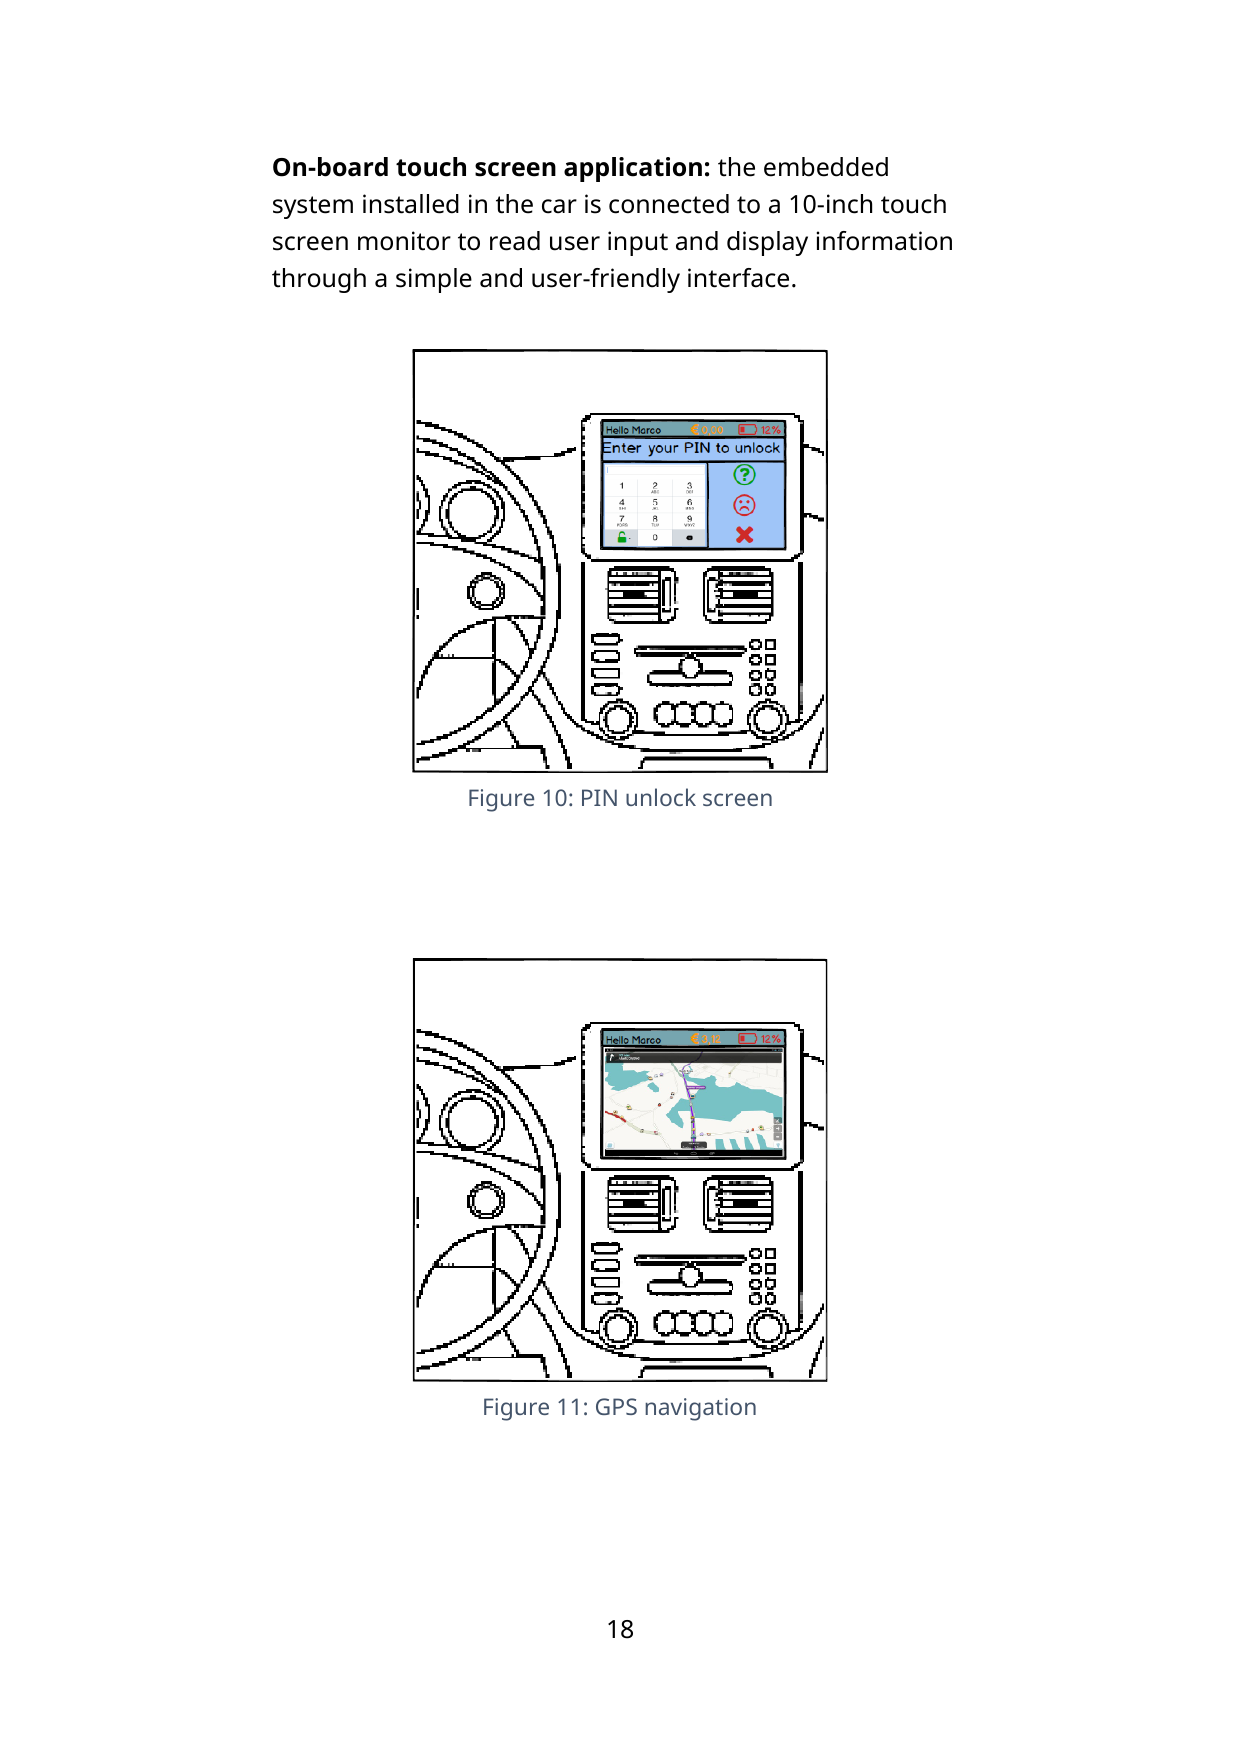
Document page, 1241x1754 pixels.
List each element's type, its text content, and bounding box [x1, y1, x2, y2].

picture [412, 349, 828, 773]
text On-board touch screen application: the embedded system installed in the car is connected to a 10-inch touch screen monitor to read user input and display information through a simple and user-friendly interface. [272, 150, 968, 294]
picture [412, 958, 828, 1382]
